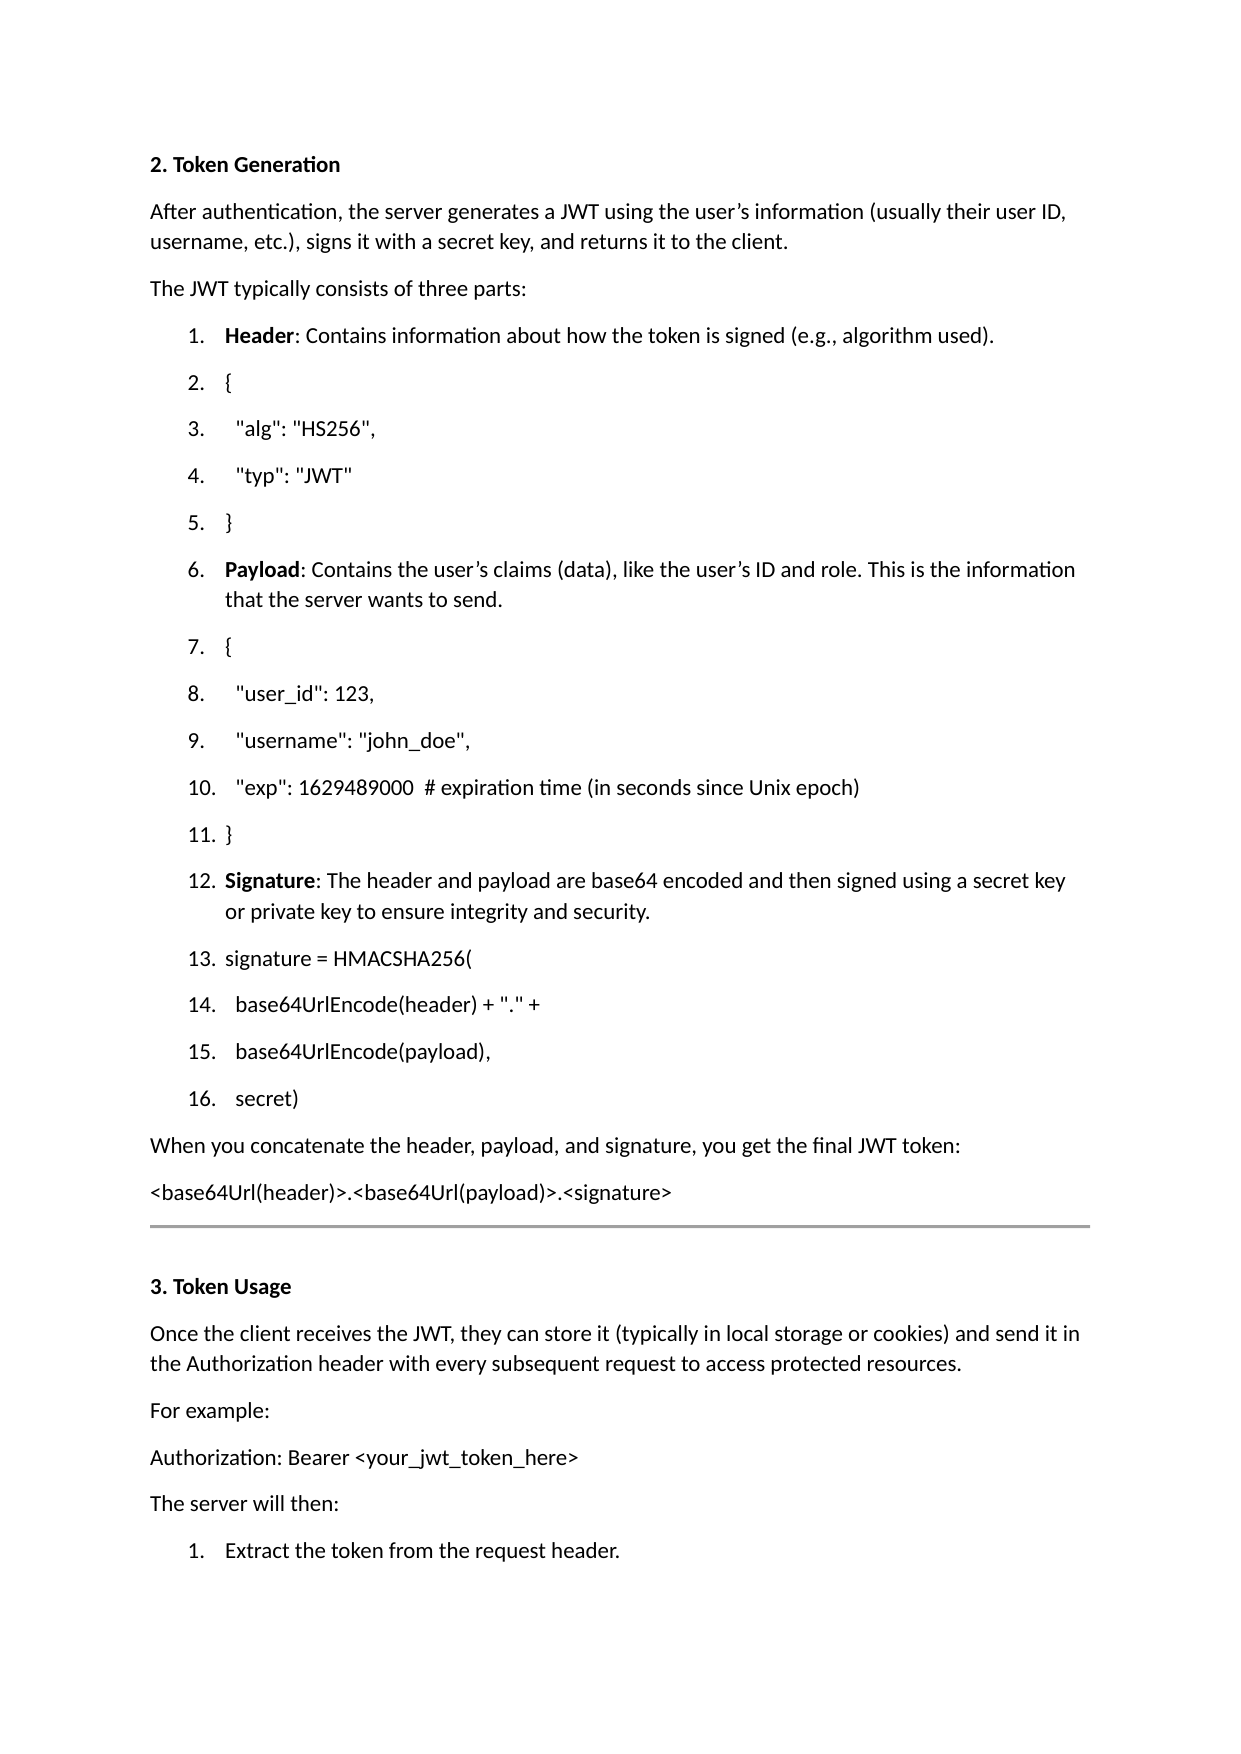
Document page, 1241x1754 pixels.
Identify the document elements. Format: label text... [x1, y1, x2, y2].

list { [187, 368, 1090, 396]
list } [187, 820, 1090, 848]
list Header: Contains information about how the token is signed (e.g., algorithm used). [187, 321, 1090, 349]
text For example: [150, 1396, 1090, 1424]
text <base64Url(header)>.<base64Url(payload)>.<signature> [150, 1178, 1090, 1206]
text 2. Token Generation [150, 150, 1090, 178]
list Payload: Contains the user’s claims (data), like the user’s ID and role. This is the information that the server wants to send. [187, 555, 1090, 613]
text Once the client receives the JWT, they can store it (typically in local storage or cookies) and send it in the Authorization header with every subsequent request to access protected resources. [150, 1319, 1090, 1377]
text The JWT typically consists of three parts: [150, 274, 1090, 302]
text 3. Token Usage [150, 1272, 1090, 1300]
list { [187, 632, 1090, 660]
list Signature: The header and payload are base64 encoded and then signed using a secret key or private key to ensure integrity and security. [187, 867, 1090, 925]
text Authorization: Bearer <your_jwt_token_here> [150, 1443, 1090, 1471]
text The server will then: [150, 1489, 1090, 1518]
list "typ": "JWT" [187, 461, 1090, 489]
list } [187, 508, 1090, 536]
list "alg": "HS256", [187, 414, 1090, 443]
list "exp": 1629489000 # expiration time (in seconds since Unix epoch) [187, 773, 1090, 801]
list "user_id": 123, [187, 679, 1090, 707]
list base64UrlEncode(payload), [187, 1037, 1090, 1066]
text After authentication, the server generates a JWT using the user’s information (usually their user ID, username, etc.), signs it with a secret key, and returns it to the client. [150, 197, 1090, 255]
list "username": "john_doe", [187, 726, 1090, 754]
list base64UrlEncode(header) + "." + [187, 991, 1090, 1019]
text When you concatenate the header, payload, and signature, you get the final JWT token: [150, 1131, 1090, 1159]
list secret) [187, 1084, 1090, 1112]
list signature = HMACSHA256( [187, 944, 1090, 972]
list Extract the token from the request header. [187, 1536, 1090, 1564]
